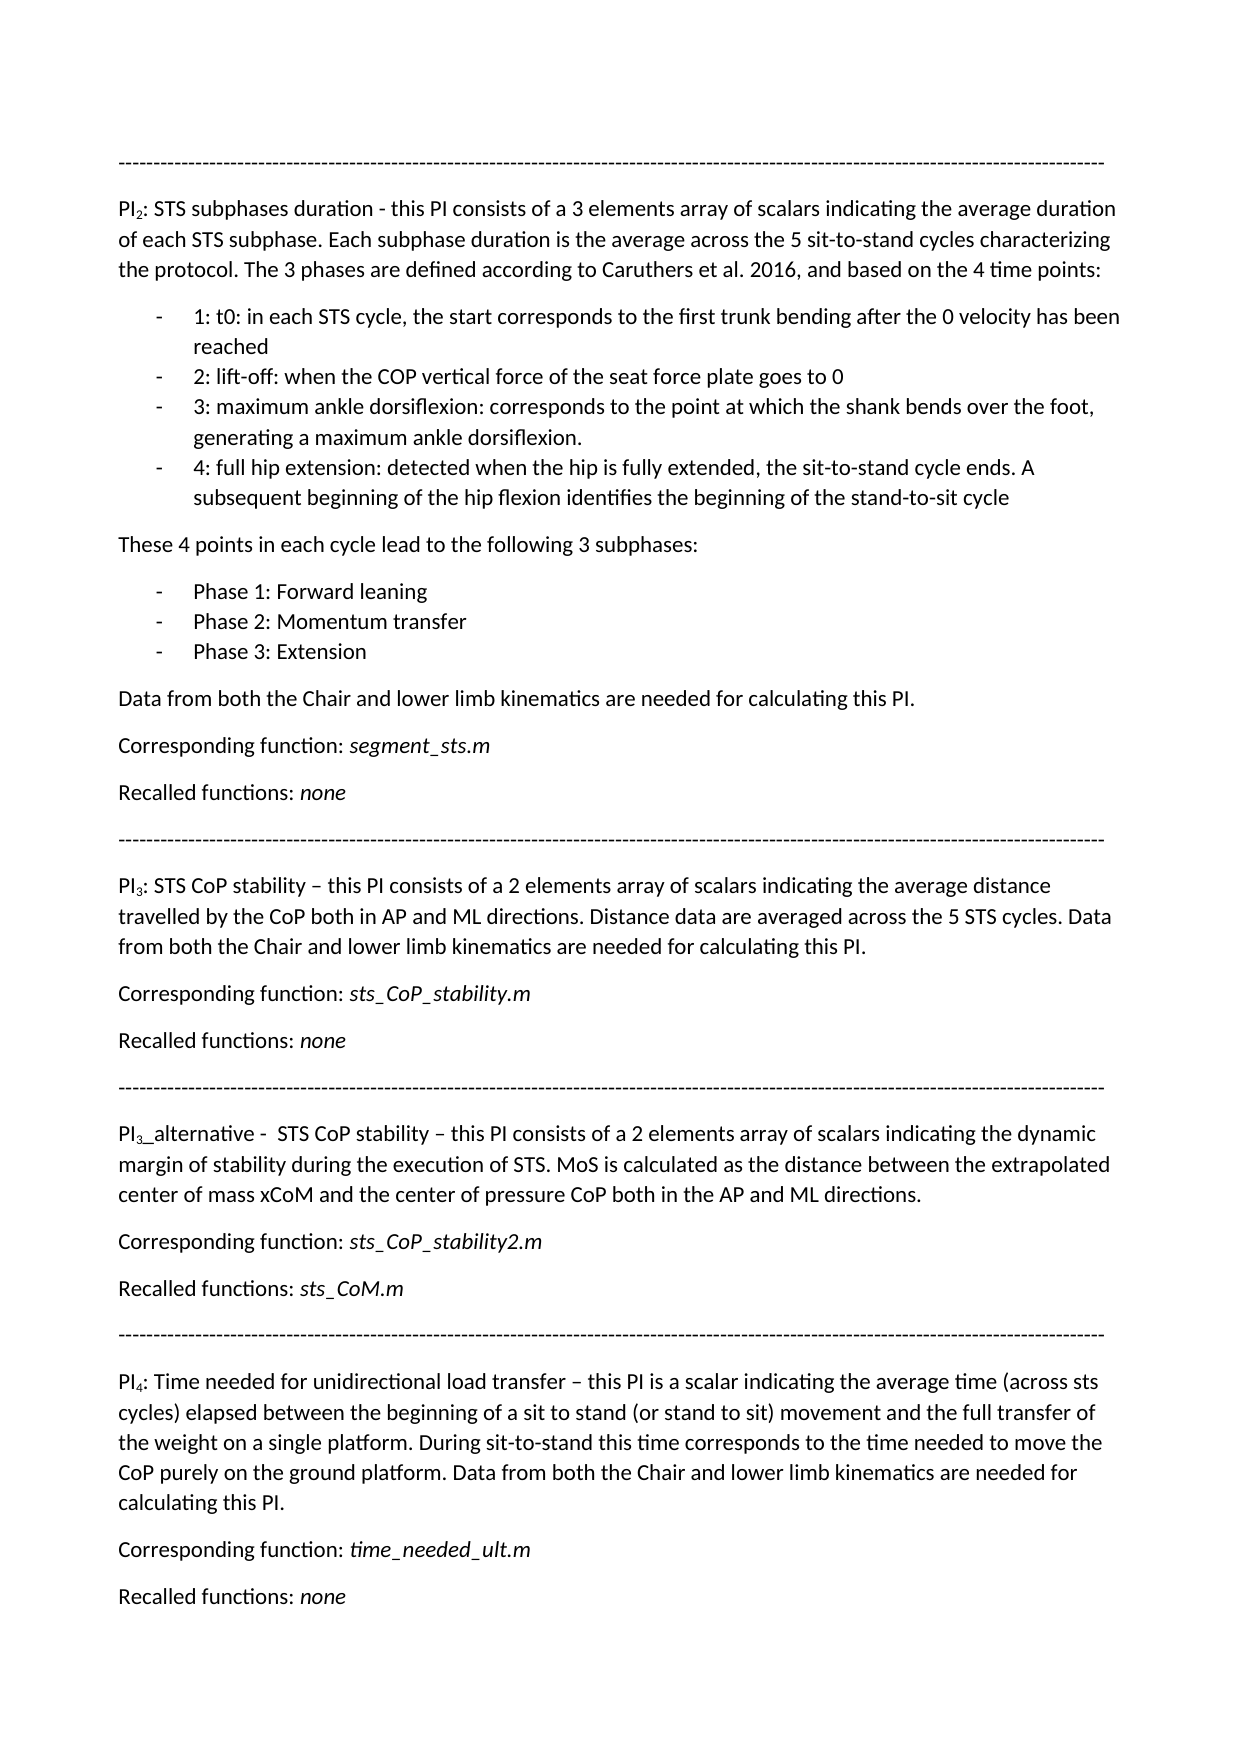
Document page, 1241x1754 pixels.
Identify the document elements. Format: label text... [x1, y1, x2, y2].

text --------------------------------------------------------------------------------------------------------------------------------------------- [118, 1073, 1122, 1101]
text Recalled functions: none [118, 1026, 1122, 1054]
text PI4: Time needed for unidirectional load transfer – this PI is a scalar indicating the average time (across sts cycles) elapsed between the beginning of a sit to stand (or stand to sit) movement and the full transfer of the weight on a single platform. During sit-to-stand this time corresponds to the time needed to move the CoP purely on the ground platform. Data from both the Chair and lower limb kinematics are needed for calculating this PI. [118, 1367, 1122, 1516]
text Corresponding function: time_needed_ult.m [118, 1535, 1122, 1563]
text Recalled functions: none [118, 778, 1122, 806]
text Recalled functions: none [118, 1582, 1122, 1610]
text Corresponding function: segment_sts.m [118, 731, 1122, 759]
list 3: maximum ankle dorsiflexion: corresponds to the point at which the shank bends over the foot, generating a maximum ankle dorsiflexion. [156, 392, 1122, 451]
text Corresponding function: sts_CoP_stability2.m [118, 1227, 1122, 1255]
text Corresponding function: sts_CoP_stability.m [118, 979, 1122, 1007]
list Phase 1: Forward leaning [156, 577, 1122, 605]
list Phase 3: Extension [156, 637, 1122, 665]
text PI3_alternative - STS CoP stability – this PI consists of a 2 elements array of scalars indicating the dynamic margin of stability during the execution of STS. MoS is calculated as the distance between the extrapolated center of mass xCoM and the center of pressure CoP both in the AP and ML directions. [118, 1119, 1122, 1208]
text These 4 points in each cycle lead to the following 3 subphases: [118, 530, 1122, 558]
list 1: t0: in each STS cycle, the start corresponds to the first trunk bending after the 0 velocity has been reached [156, 302, 1122, 360]
text PI2: STS subphases duration - this PI consists of a 3 elements array of scalars indicating the average duration of each STS subphase. Each subphase duration is the average across the 5 sit-to-stand cycles characterizing the protocol. The 3 phases are defined according to Caruthers et al. 2016, and based on the 4 time points: [118, 194, 1122, 283]
text Recalled functions: sts_CoM.m [118, 1274, 1122, 1302]
text PI3: STS CoP stability – this PI consists of a 2 elements array of scalars indicating the average distance travelled by the CoP both in AP and ML directions. Distance data are averaged across the 5 STS cycles. Data from both the Chair and lower limb kinematics are needed for calculating this PI. [118, 872, 1122, 960]
text Data from both the Chair and lower limb kinematics are needed for calculating this PI. [118, 684, 1122, 712]
list Phase 2: Momentum transfer [156, 607, 1122, 635]
text --------------------------------------------------------------------------------------------------------------------------------------------- [118, 825, 1122, 853]
list 2: lift-off: when the COP vertical force of the seat force plate goes to 0 [156, 362, 1122, 390]
text --------------------------------------------------------------------------------------------------------------------------------------------- [118, 148, 1122, 176]
text --------------------------------------------------------------------------------------------------------------------------------------------- [118, 1321, 1122, 1348]
list 4: full hip extension: detected when the hip is fully extended, the sit-to-stand cycle ends. A subsequent beginning of the hip flexion identifies the beginning of the stand-to-sit cycle [156, 453, 1122, 511]
